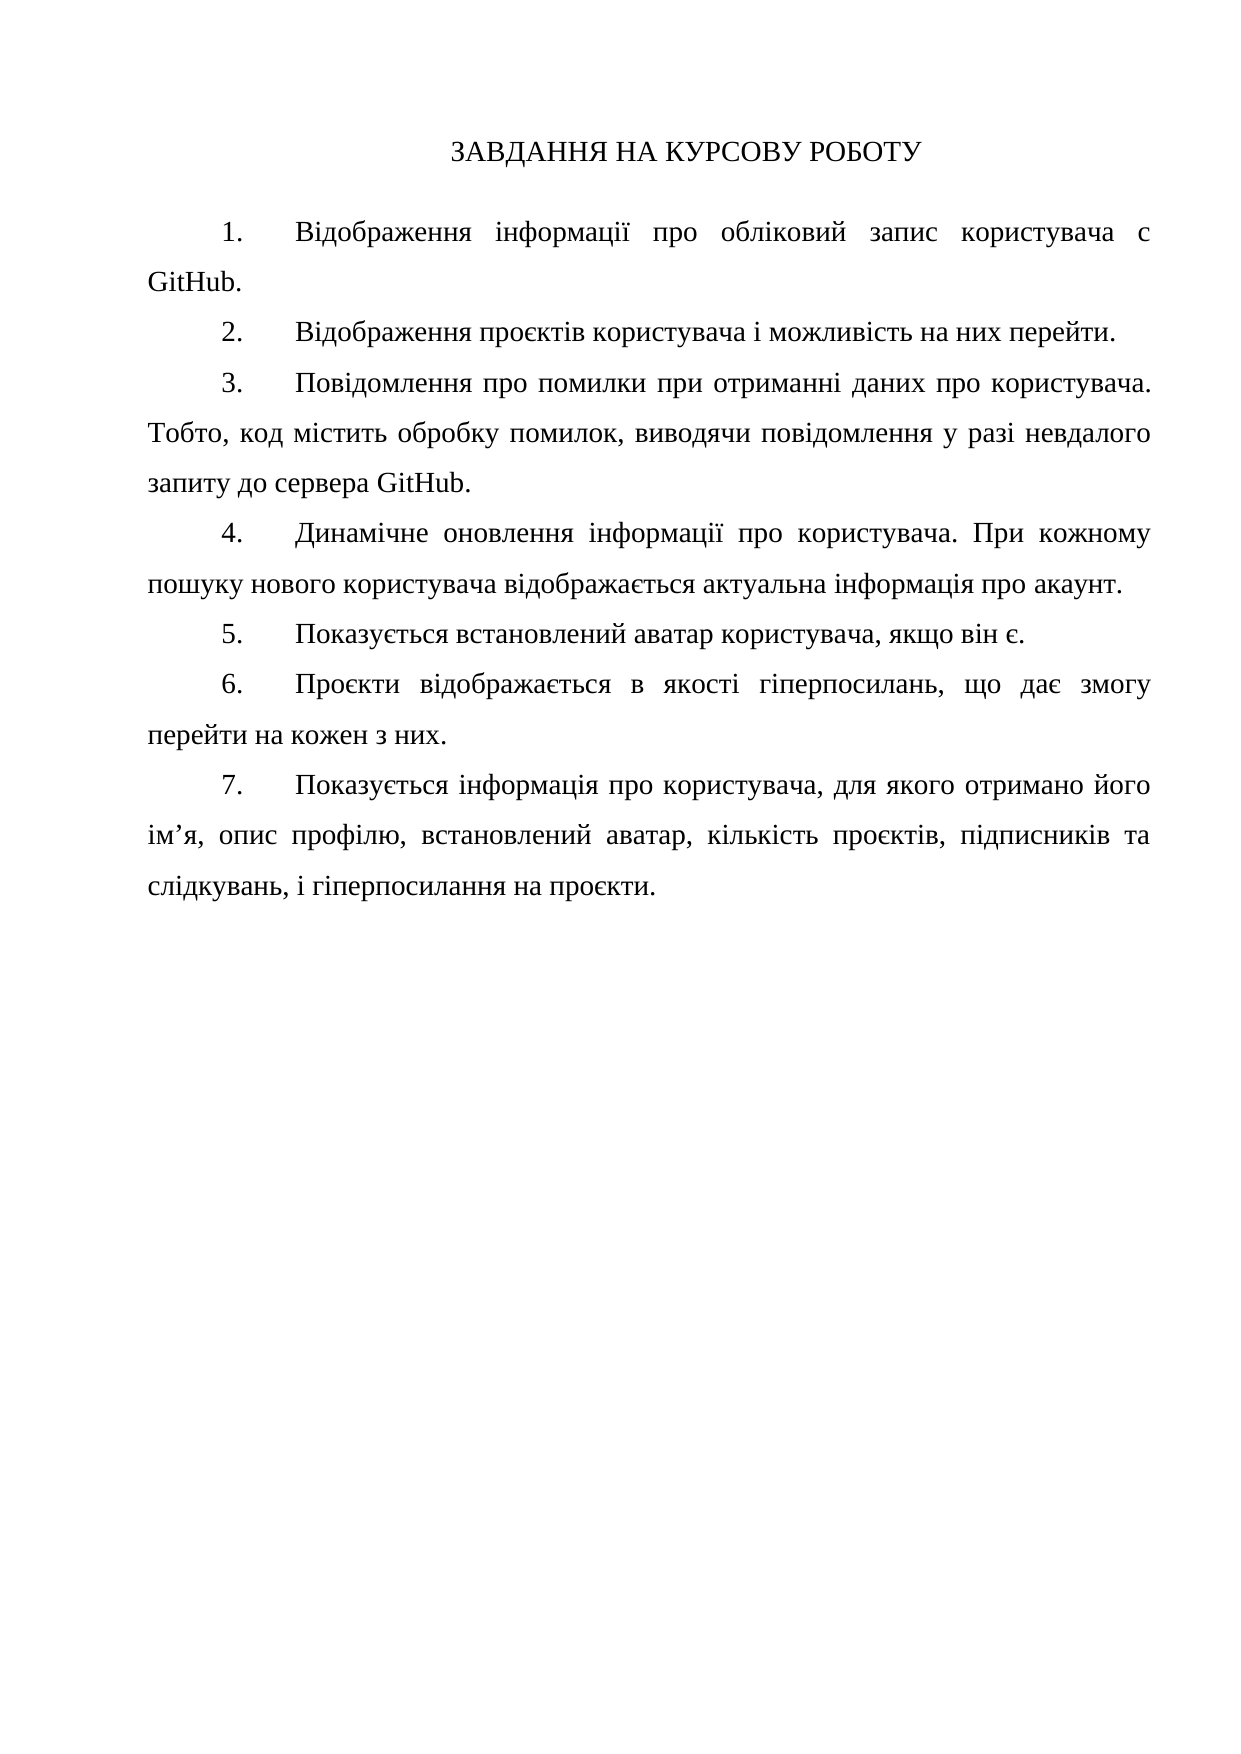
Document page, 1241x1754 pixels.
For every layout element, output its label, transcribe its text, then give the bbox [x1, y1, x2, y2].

list Повідомлення про помилки при отриманні даних про користувача. Тобто, код містить обробку помилок, виводячи повідомлення у разі невдалого запиту до сервера GitHub. [147, 365, 1152, 499]
text ЗАВДАННЯ НА КУРСОВУ РОБОТУ [450, 134, 1167, 168]
list Показується встановлений аватар користувача, якщо він є. [147, 616, 1151, 650]
list Динамічне оновлення інформації про користувача. При кожному пошуку нового користувача відображається актуальна інформація про акаунт. [147, 516, 1152, 599]
list Відображення проєктів користувача і можливість на них перейти. [147, 314, 1151, 348]
list Відображення інформації про обліковий запис користувача с GitHub. [147, 214, 1152, 298]
list Проєкти відображається в якості гіперпосилань, що дає змогу перейти на кожен з них. [147, 667, 1152, 750]
list Показується інформація про користувача, для якого отримано його ім’я, опис профілю, встановлений аватар, кількість проєктів, підписників та слідкувань, і гіперпосилання на проєкти. [147, 767, 1151, 901]
